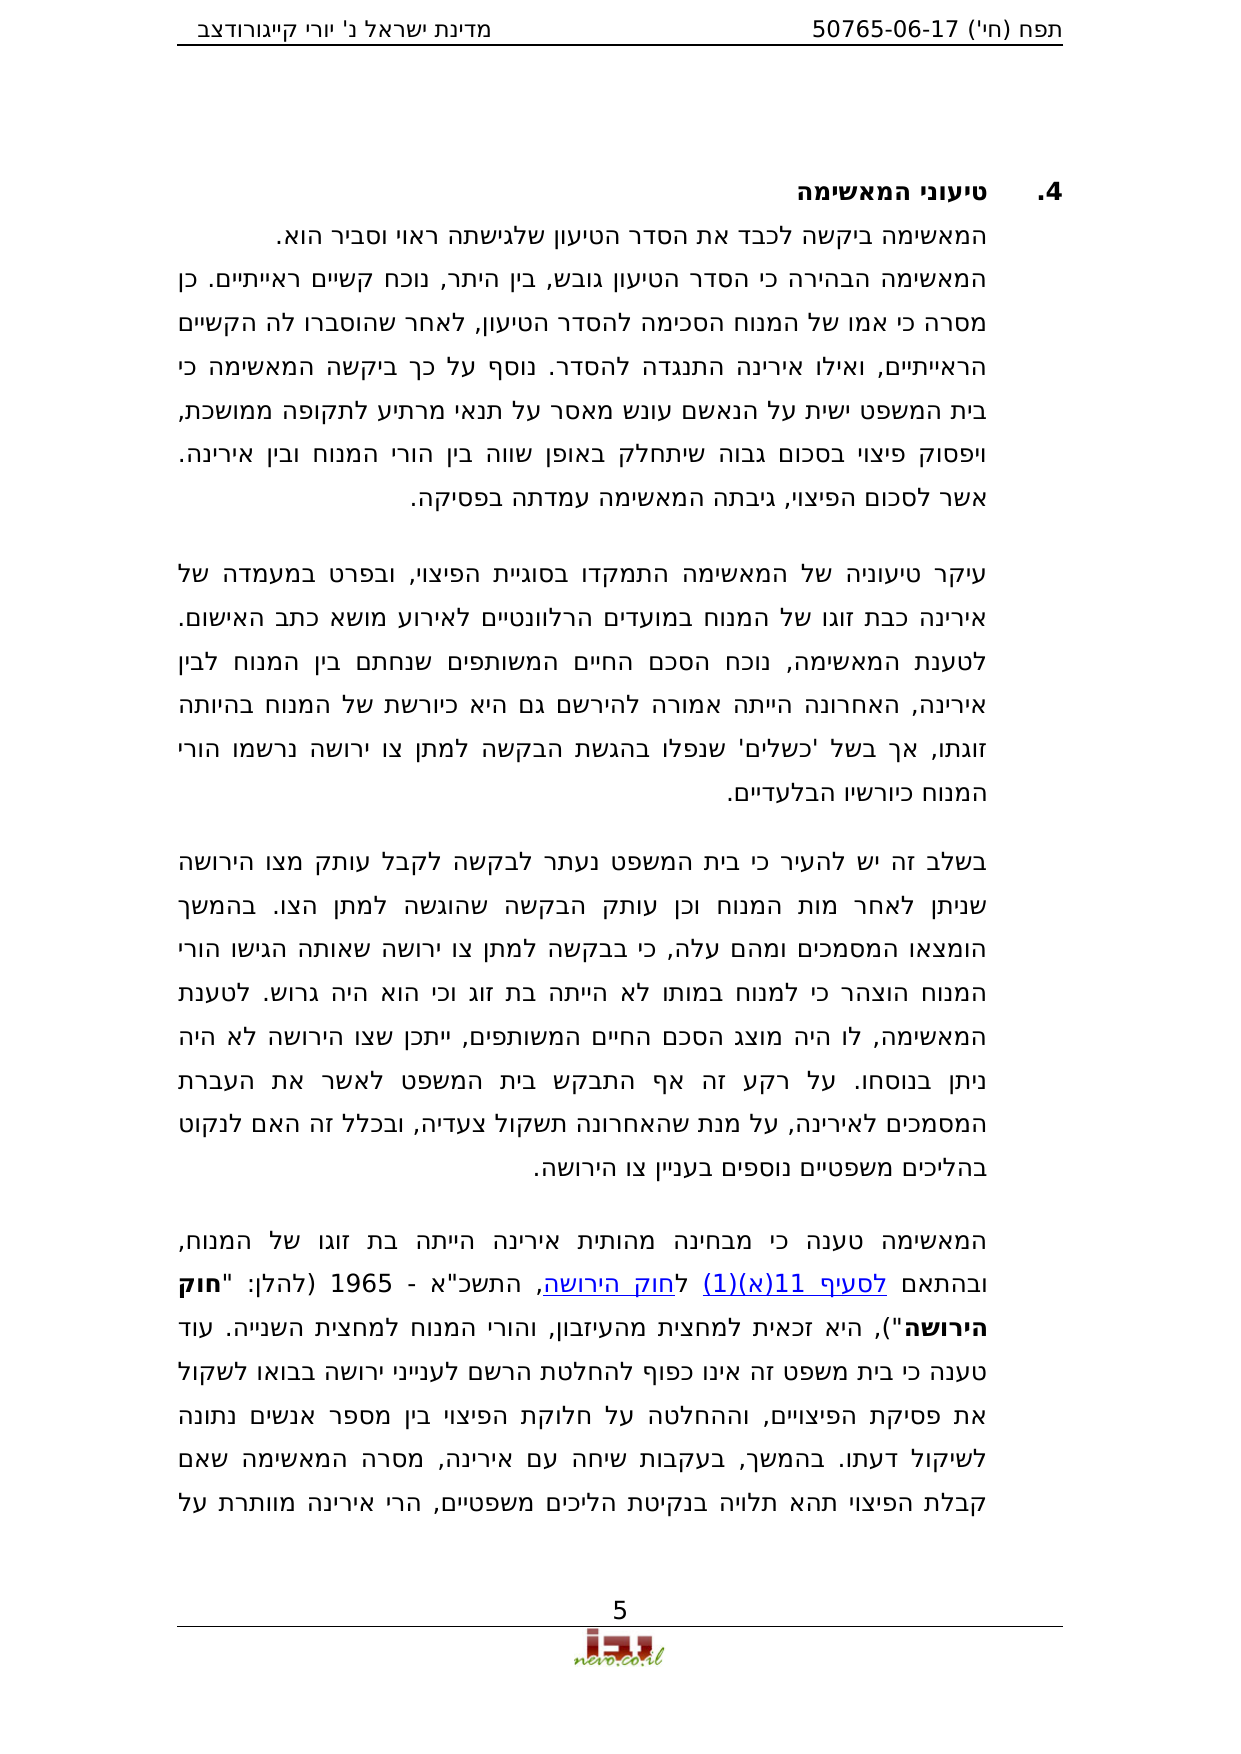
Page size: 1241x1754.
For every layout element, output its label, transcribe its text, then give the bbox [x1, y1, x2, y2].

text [177, 1226, 988, 1517]
text 4. טיעוני המאשימה [177, 177, 1063, 206]
picture [574, 1628, 666, 1667]
text בשלב זה יש להעיר כי בית המשפט נעתר לבקשה לקבל עותק מצו הירושה שניתן לאחר מות המנוח וכן עותק הבקשה שהוגשה למתן הצו. בהמשך הומצאו המסמכים ומהם עלה, כי בבקשה למתן צו ירושה שאותה הגישו הורי המנוח הוצהר כי למנוח במותו לא הייתה בת זוג וכי הוא היה גרוש. לטענת המאשימה, לו היה מוצג הסכם החיים המשותפים, ייתכן שצו הירושה לא היה ניתן בנוסחו. על רקע זה אף התבקש בית המשפט לאשר את העברת המסמכים לאירינה, על מנת שהאחרונה תשקול צעדיה, ובכלל זה האם לנקוט בהליכים משפטיים נוספים בעניין צו הירושה. [177, 847, 988, 1182]
text המאשימה ביקשה לכבד את הסדר הטיעון שלגישתה ראוי וסביר הוא. [177, 221, 1063, 250]
text המאשימה הבהירה כי הסדר הטיעון גובש, בין היתר, נוכח קשיים ראייתיים. כן מסרה כי אמו של המנוח הסכימה להסדר הטיעון, לאחר שהוסברו לה הקשיים הראייתיים, ואילו אירינה התנגדה להסדר. נוסף על כך ביקשה המאשימה כי בית המשפט ישית על הנאשם עונש מאסר על תנאי מרתיע לתקופה ממושכת, ויפסוק פיצוי בסכום גבוה שיתחלק באופן שווה בין הורי המנוח ובין אירינה. אשר לסכום הפיצוי, גיבתה המאשימה עמדתה בפסיקה. [177, 265, 988, 513]
text עיקר טיעוניה של המאשימה התמקדו בסוגיית הפיצוי, ובפרט במעמדה של אירינה כבת זוגו של המנוח במועדים הרלוונטיים לאירוע מושא כתב האישום. לטענת המאשימה, נוכח הסכם החיים המשותפים שנחתם בין המנוח לבין אירינה, האחרונה הייתה אמורה להירשם גם היא כיורשת של המנוח בהיותה זוגתו, אך בשל 'כשלים' שנפלו בהגשת הבקשה למתן צו ירושה נרשמו הורי המנוח כיורשיו הבלעדיים. [177, 559, 988, 807]
